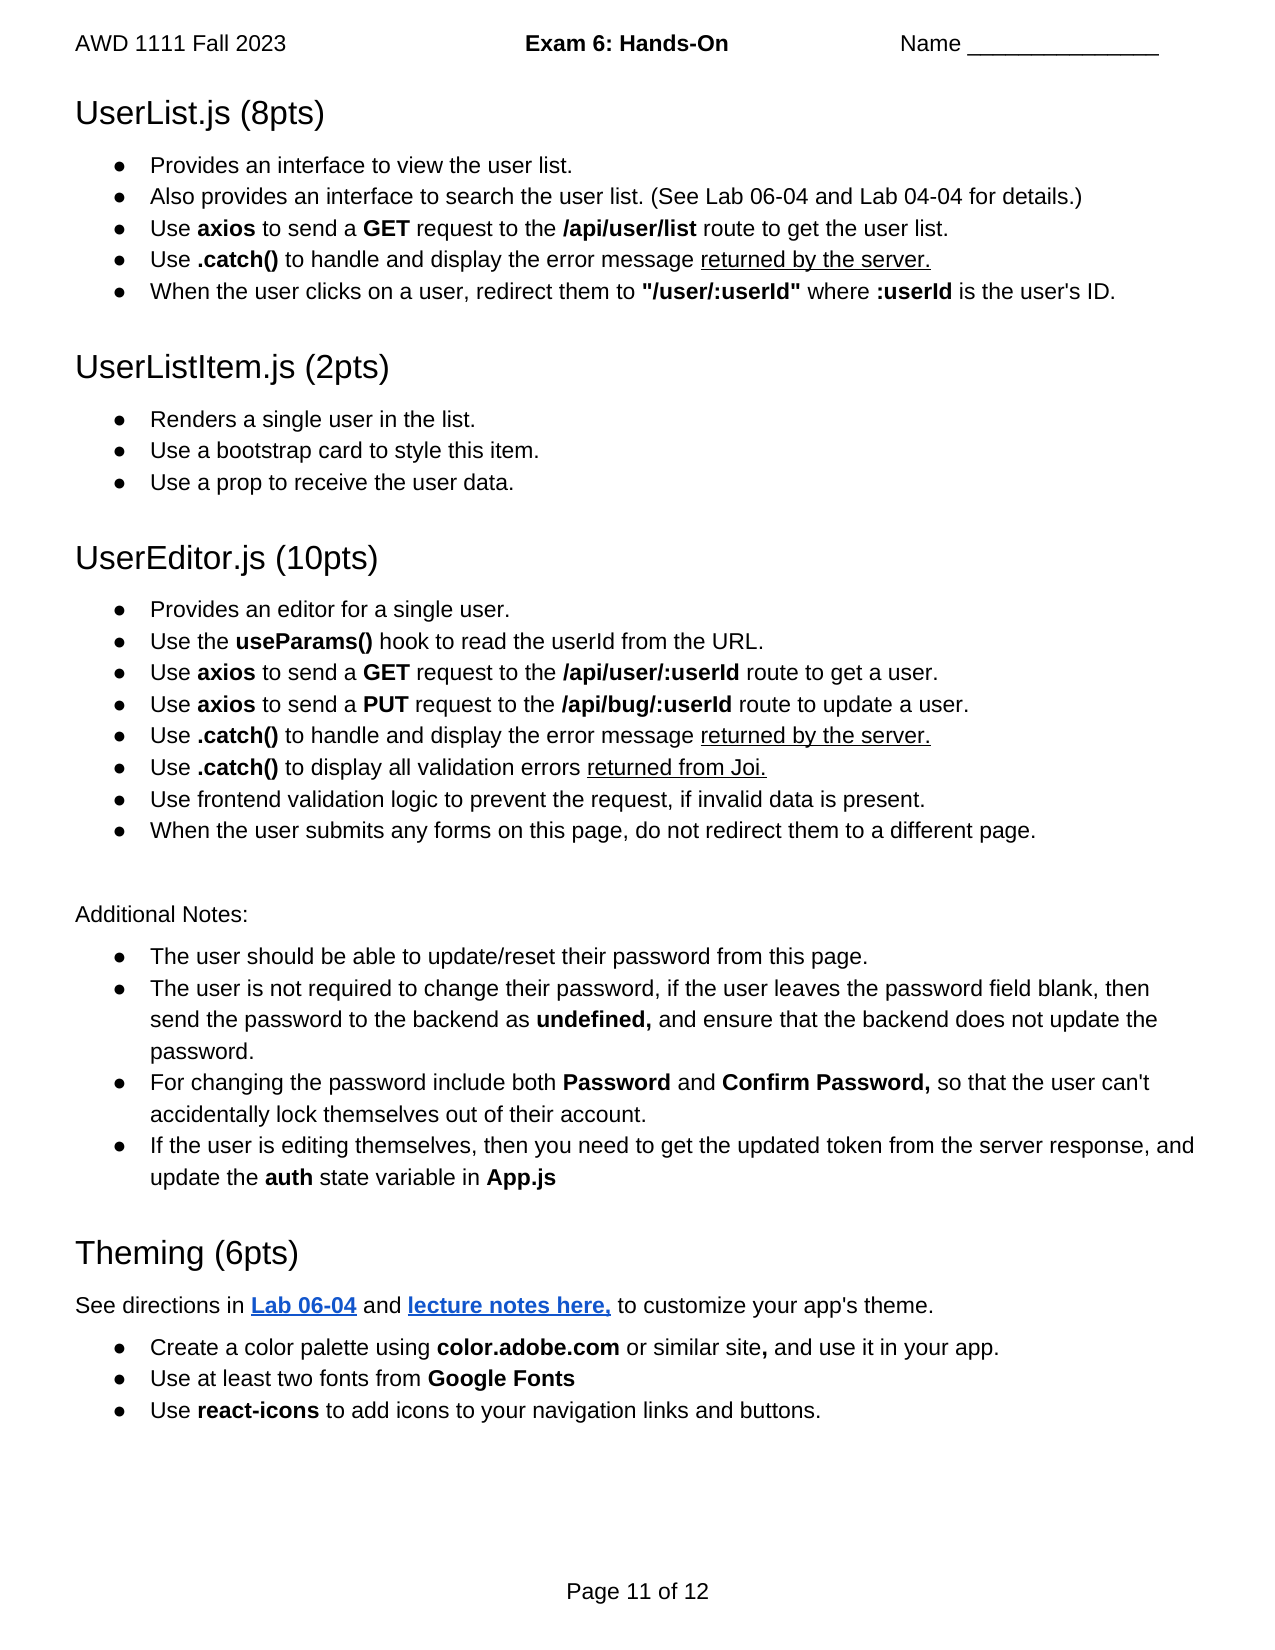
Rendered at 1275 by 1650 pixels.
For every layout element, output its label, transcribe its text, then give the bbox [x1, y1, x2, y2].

subtitle Theming (6pts) [75, 1233, 1200, 1272]
list Use axios to send a GET request to the /api/user/list route to get the user list. [112, 215, 1200, 241]
list The user is not required to change their password, if the user leaves the password field blank, then send the password to the backend as undefined, and ensure that the backend does not update the password. [112, 975, 1200, 1064]
list Use the useParams() hook to read the userId from the URL. [112, 628, 1200, 654]
list If the user is editing themselves, then you need to get the updated token from the server response, and update the auth state variable in App.js [112, 1132, 1200, 1190]
list Use axios to send a PUT request to the /api/bug/:userId route to update a user. [112, 691, 1200, 717]
list Use a prop to receive the user data. [112, 469, 1200, 495]
list The user should be able to update/reset their password from this page. [112, 943, 1200, 969]
list Create a color palette using color.adobe.com or similar site, and use it in your app. [112, 1334, 1200, 1360]
list Use react-icons to add icons to your navigation links and buttons. [112, 1397, 1200, 1423]
text Additional Notes: [75, 901, 1200, 927]
subtitle UserList.js (8pts) [75, 93, 1200, 132]
list Use .catch() to handle and display the error message returned by the server. [112, 246, 1200, 273]
list Renders a single user in the list. [112, 406, 1200, 432]
list Use a bootstrap card to style this item. [112, 437, 1200, 463]
list Provides an interface to view the user list. [112, 152, 1200, 178]
list When the user clicks on a user, redirect them to "/user/:userId" where :userId is the user's ID. [112, 278, 1200, 304]
list Use axios to send a GET request to the /api/user/:userId route to get a user. [112, 659, 1200, 686]
list Use at least two fonts from Google Fonts [112, 1365, 1200, 1392]
list Use .catch() to display all validation errors returned from Joi. [112, 754, 1200, 780]
list When the user submits any forms on this page, do not redirect them to a different page. [112, 817, 1200, 843]
list Provides an editor for a single user. [112, 596, 1200, 623]
list Also provides an interface to search the user list. (See Lab 06-04 and Lab 04-04 for details.) [112, 183, 1200, 209]
text See directions in Lab 06-04 and lecture notes here, to customize your app's theme. [75, 1292, 1200, 1318]
subtitle UserEditor.js (10pts) [75, 538, 1200, 576]
subtitle UserListItem.js (2pts) [75, 347, 1200, 385]
list For changing the password include both Password and Confirm Password, so that the user can't accidentally lock themselves out of their account. [112, 1069, 1200, 1127]
list Use frontend validation logic to prevent the request, if invalid data is present. [112, 786, 1200, 812]
list Use .catch() to handle and display the error message returned by the server. [112, 722, 1200, 749]
